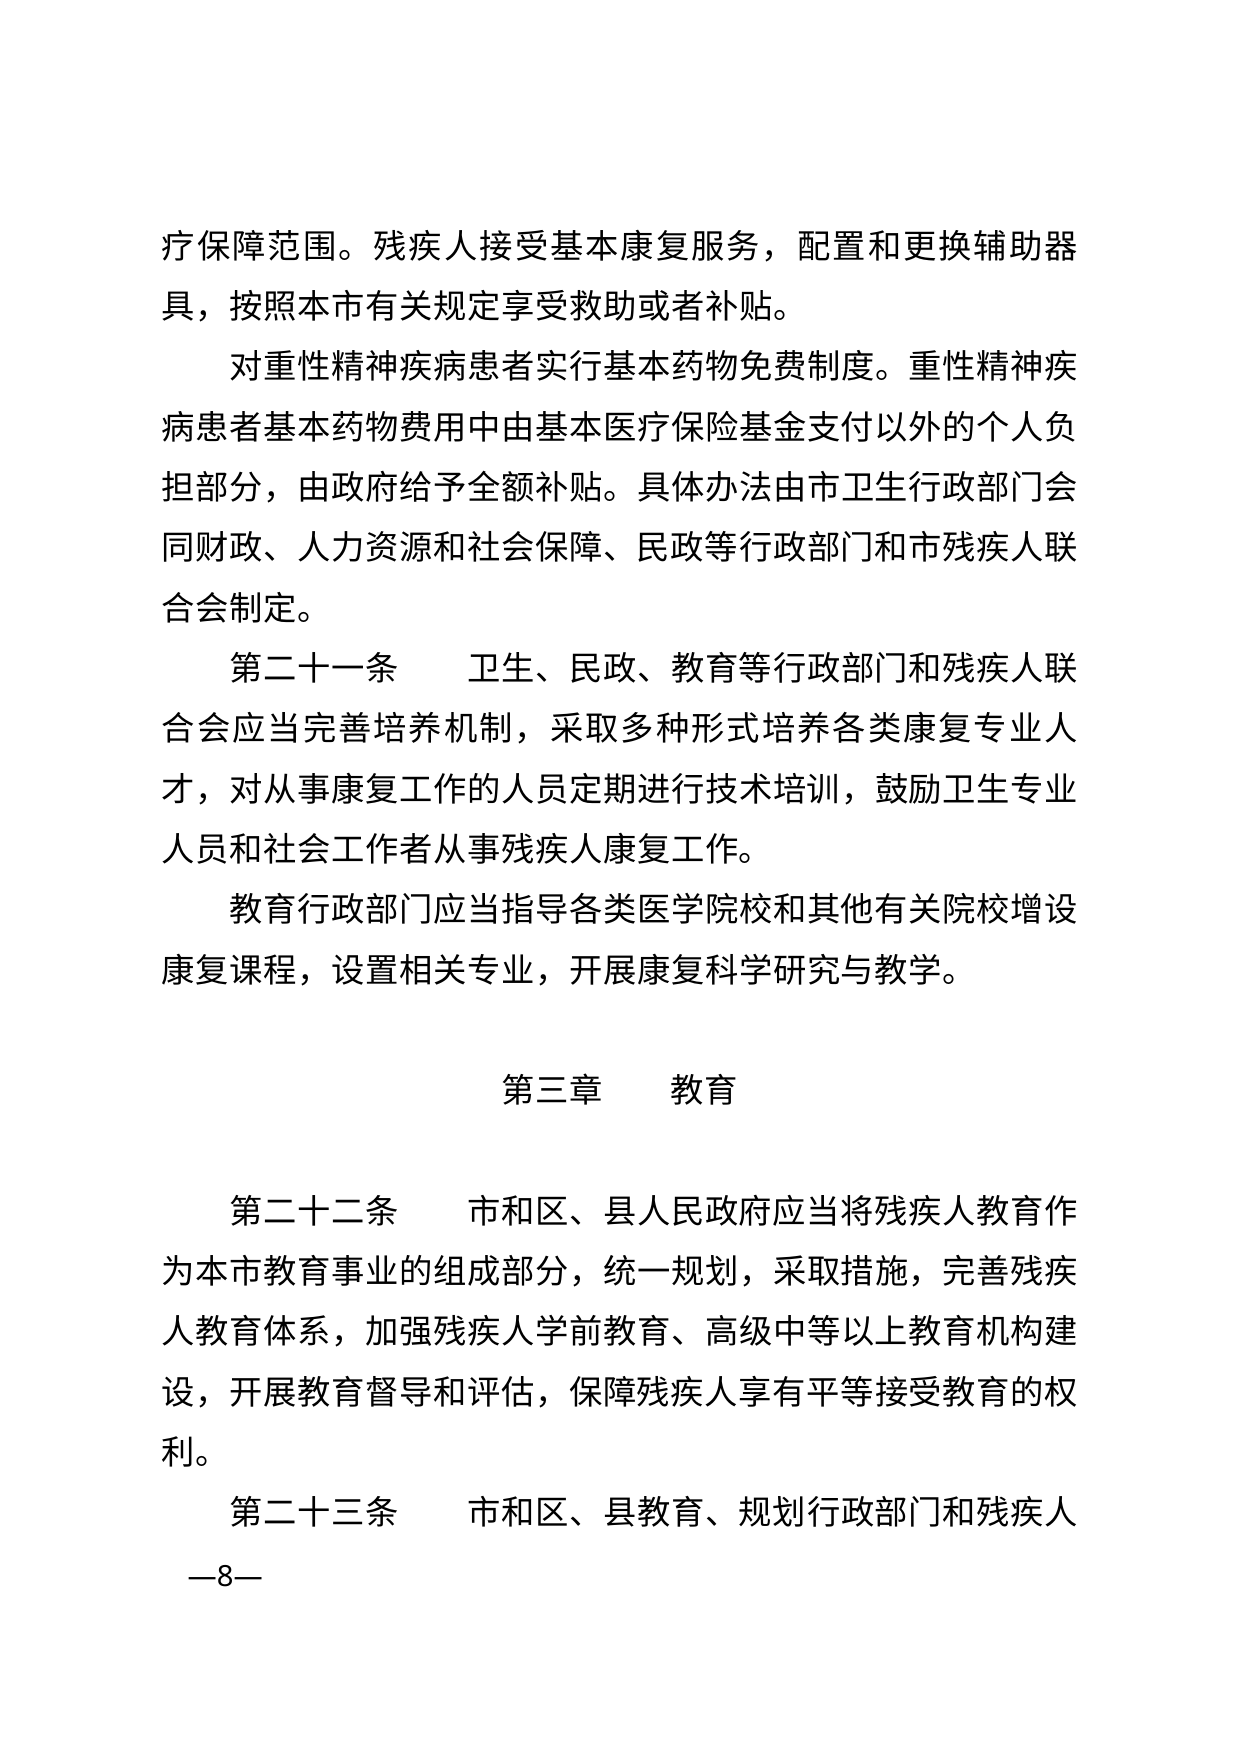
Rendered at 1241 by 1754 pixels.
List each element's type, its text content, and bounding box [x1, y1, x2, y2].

text 第二十二条 市和区、县人民政府应当将残疾人教育作为本市教育事业的组成部分，统一规划，采取措施，完善残疾人教育体系，加强残疾人学前教育、高级中等以上教育机构建设，开展教育督导和评估，保障残疾人享有平等接受教育的权利。 [162, 1178, 1078, 1480]
text 第三章 教育 [162, 1058, 1078, 1118]
text 第二十一条 卫生、民政、教育等行政部门和残疾人联合会应当完善培养机制，采取多种形式培养各类康复专业人才，对从事康复工作的人员定期进行技术培训，鼓励卫生专业人员和社会工作者从事残疾人康复工作。 [162, 636, 1078, 877]
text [162, 213, 1078, 334]
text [162, 1480, 1078, 1540]
text 教育行政部门应当指导各类医学院校和其他有关院校增设康复课程，设置相关专业，开展康复科学研究与教学。 [162, 877, 1078, 998]
text 对重性精神疾病患者实行基本药物免费制度。重性精神疾病患者基本药物费用中由基本医疗保险基金支付以外的个人负担部分，由政府给予全额补贴。具体办法由市卫生行政部门会同财政、人力资源和社会保障、民政等行政部门和市残疾人联合会制定。 [162, 334, 1078, 636]
